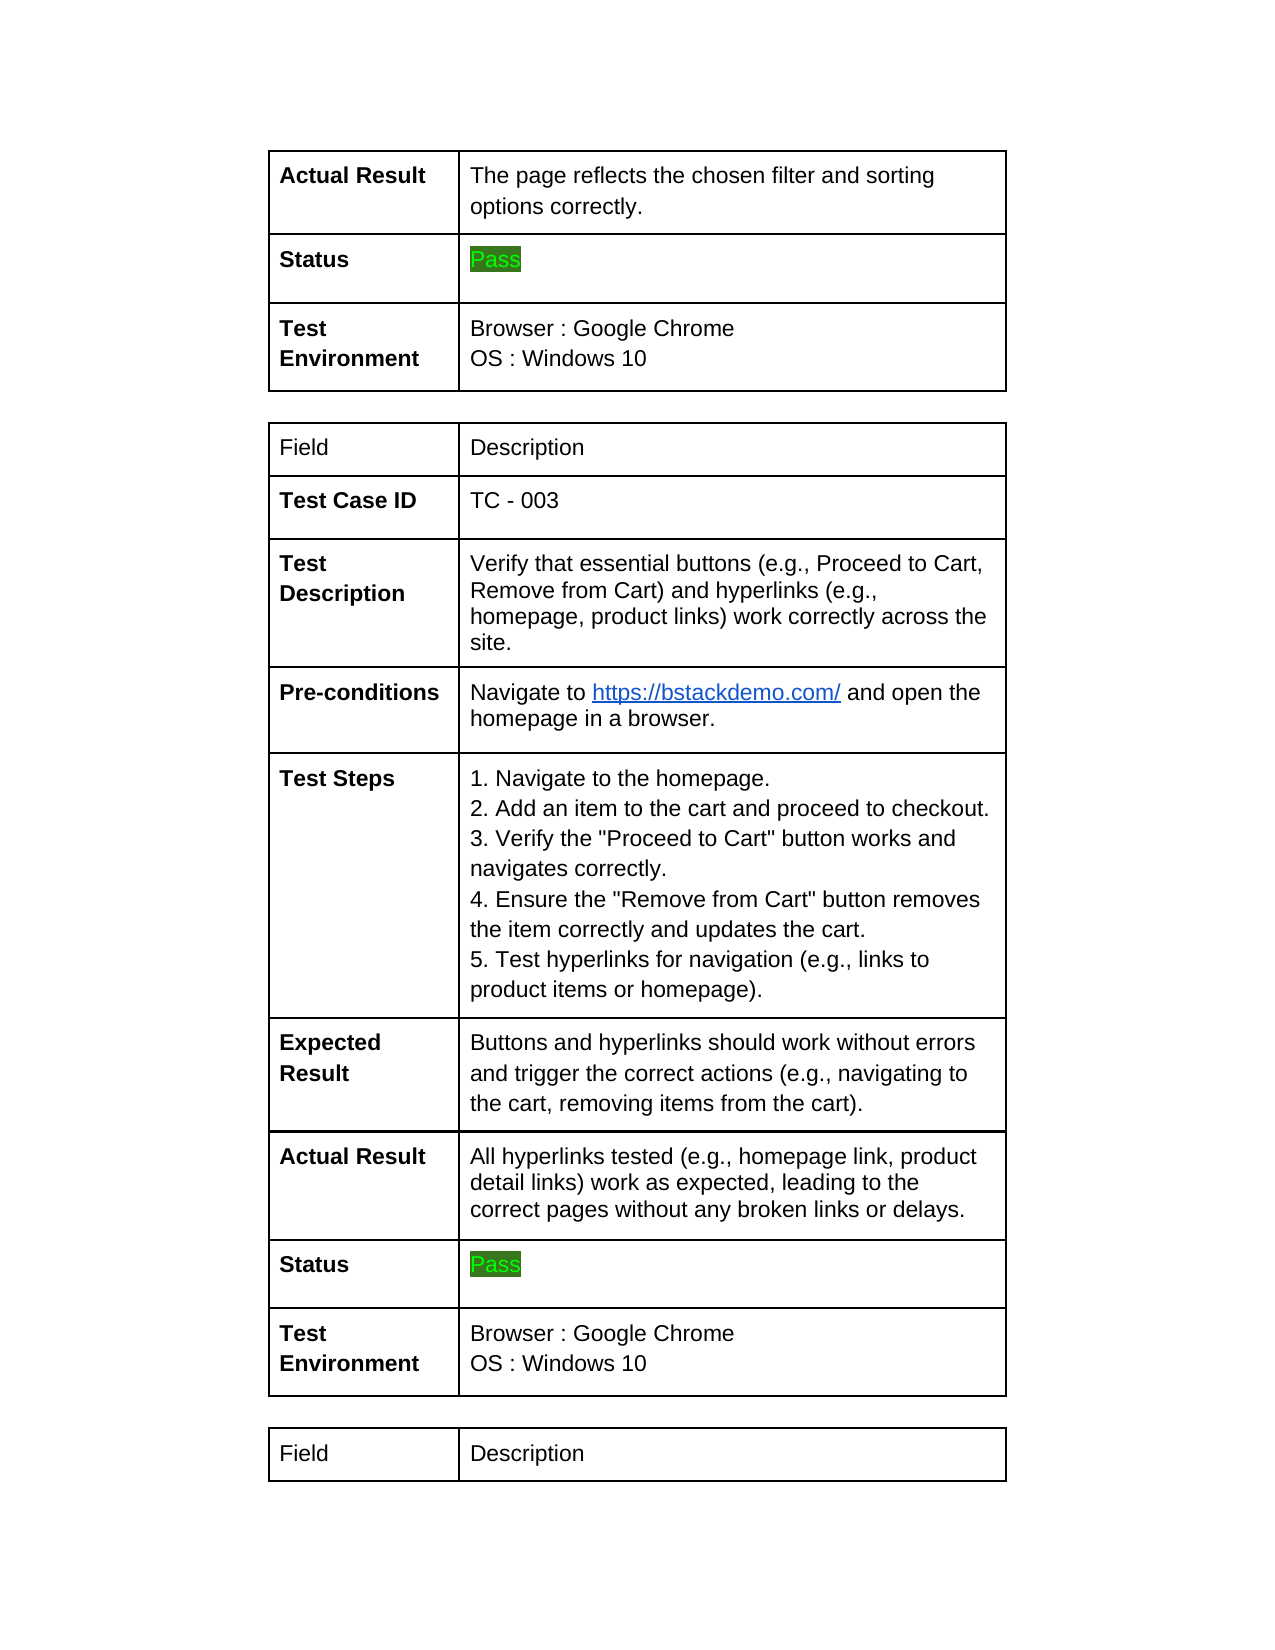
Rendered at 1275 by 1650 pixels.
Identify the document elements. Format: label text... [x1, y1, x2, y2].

table_cell Pass [460, 1241, 1005, 1307]
table_cell Buttons and hyperlinks should work without errors and trigger the correct actions (e.g., navigating to the cart, removing items from the cart). [460, 1019, 1005, 1130]
table_header Field [270, 1429, 458, 1480]
table_cell Pre-conditions [270, 668, 458, 752]
table_cell TC - 003 [460, 477, 1005, 538]
table_cell Browser : Google Chrome OS : Windows 10 [460, 304, 1005, 389]
table_cell Status [270, 1241, 458, 1307]
table_cell Verify that essential buttons (e.g., Proceed to Cart, Remove from Cart) and hyperlinks (e.g., homepage, product links) work correctly across the site. [460, 540, 1005, 666]
table_cell Pass [460, 235, 1005, 302]
table_cell All hyperlinks tested (e.g., homepage link, product detail links) work as expected, leading to the correct pages without any broken links or delays. [460, 1133, 1005, 1238]
table_cell 1. Navigate to the homepage. 2. Add an item to the cart and proceed to checkout. 3. Verify the "Proceed to Cart" button works and navigates correctly. 4. Ensure the "Remove from Cart" button removes the item correctly and updates the cart. 5. Test hyperlinks for navigation (e.g., links to product items or homepage). [460, 754, 1005, 1017]
table_cell Actual Result [270, 1133, 458, 1238]
table_header Description [460, 1429, 1005, 1480]
table_cell Actual Result [270, 152, 458, 233]
table_cell Expected Result [270, 1019, 458, 1130]
table_cell Test Environment [270, 1309, 458, 1395]
table_header Description [460, 424, 1005, 475]
table_cell The page reflects the chosen filter and sorting options correctly. [460, 152, 1005, 233]
table_cell Test Steps [270, 754, 458, 1017]
table_cell Test Environment [270, 304, 458, 389]
table_cell Test Description [270, 540, 458, 666]
table_cell Status [270, 235, 458, 302]
table_header Field [270, 424, 458, 475]
table_cell Navigate to https://bstackdemo.com/ and open the homepage in a browser. [460, 668, 1005, 752]
table_cell Browser : Google Chrome OS : Windows 10 [460, 1309, 1005, 1395]
table_cell Test Case ID [270, 477, 458, 538]
